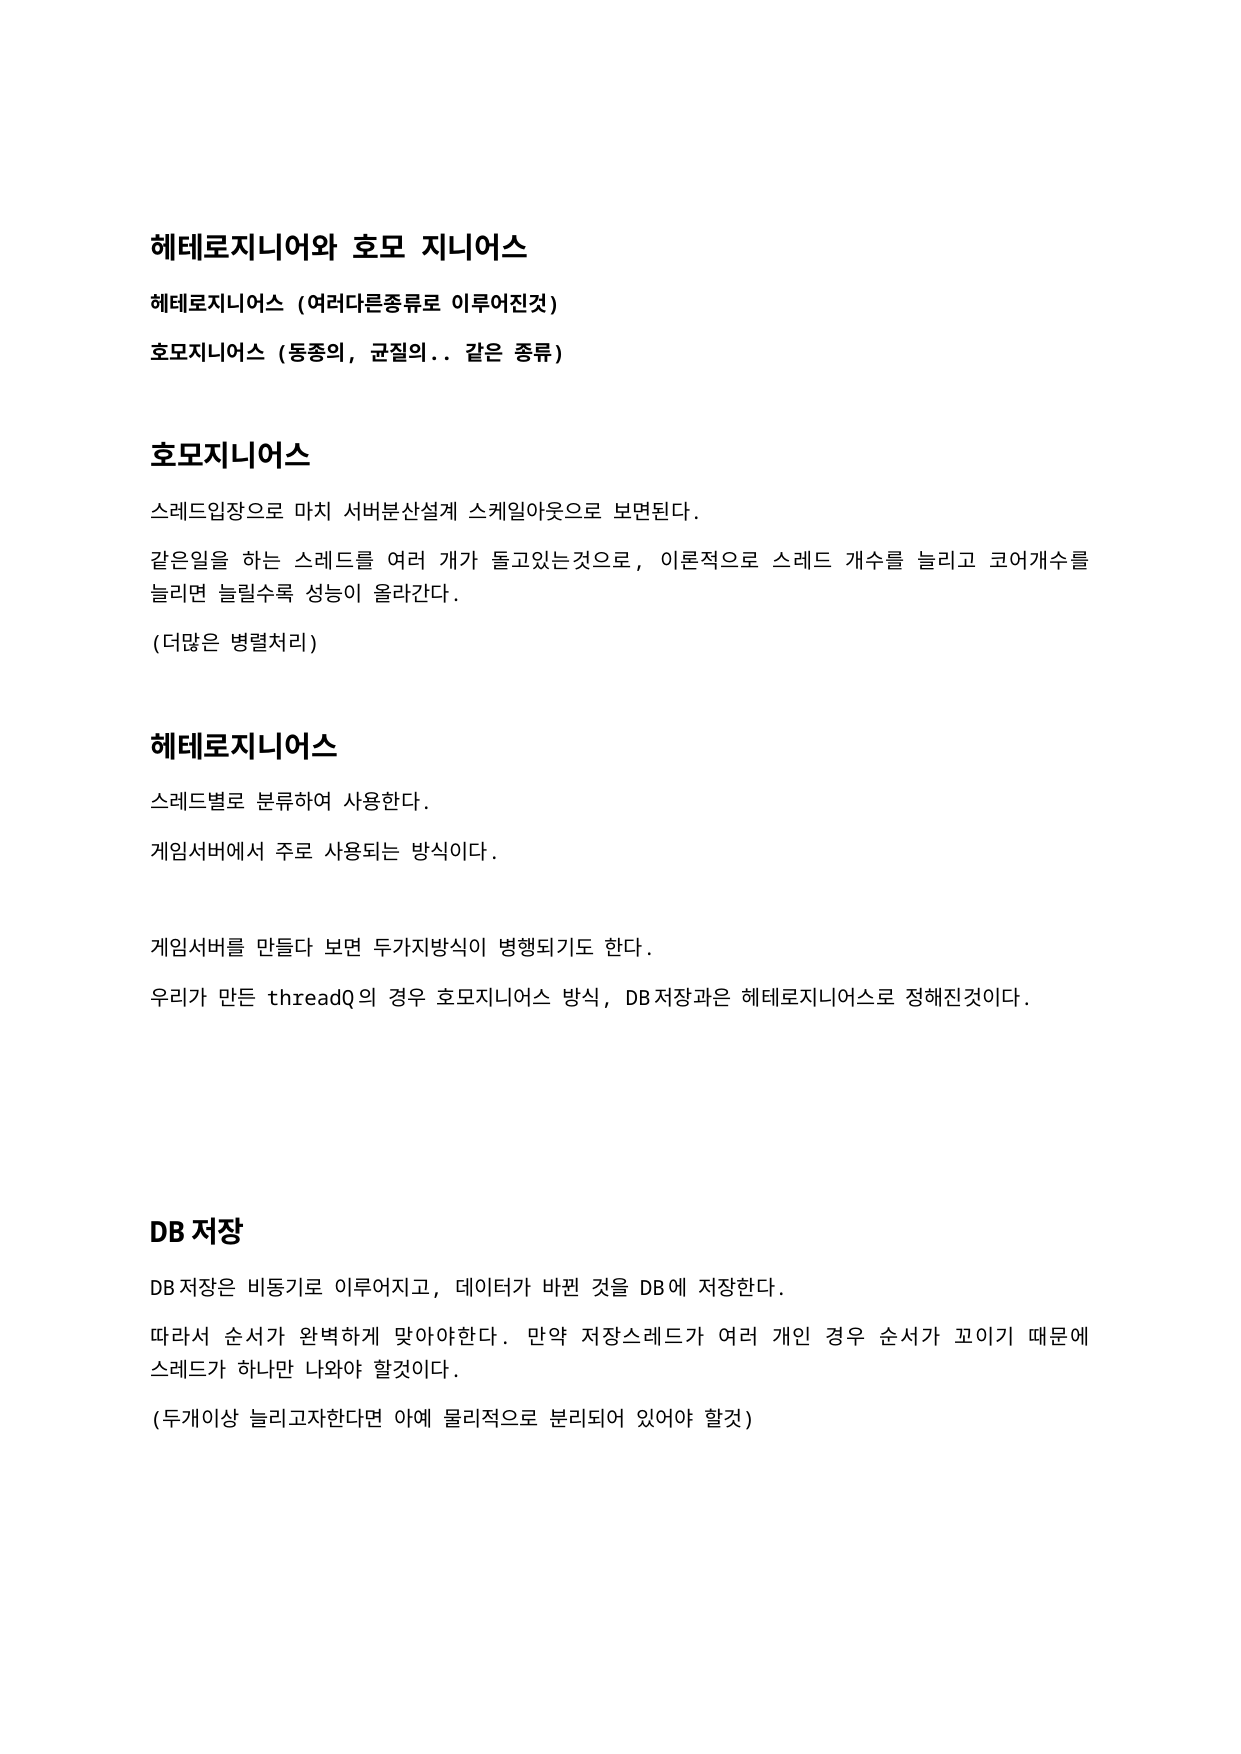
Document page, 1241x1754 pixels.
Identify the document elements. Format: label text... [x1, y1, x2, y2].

text 따라서 순서가 완벽하게 맞아야한다. 만약 저장스레드가 여러 개인 경우 순서가 꼬이기 때문에 스레드가 하나만 나와야 할것이다. [150, 1321, 1090, 1383]
text 헤테로지니어스 (여러다른종류로 이루어진것) [150, 287, 1090, 317]
text (더많은 병렬처리) [150, 627, 1090, 657]
text 호모지니어스 (동종의, 균질의.. 같은 종류) [150, 336, 1090, 366]
text 같은일을 하는 스레드를 여러 개가 돌고있는것으로, 이론적으로 스레드 개수를 늘리고 코어개수를 늘리면 늘릴수록 성능이 올라간다. [150, 544, 1090, 607]
text 헤테로지니어와 호모 지니어스 [150, 224, 1090, 267]
text 게임서버를 만들다 보면 두가지방식이 병행되기도 한다. [150, 932, 1090, 962]
text DB저장은 비동기로 이루어지고, 데이터가 바뀐 것을 DB에 저장한다. [150, 1271, 1090, 1301]
text DB저장 [150, 1209, 1090, 1251]
text 스레드입장으로 마치 서버분산설계 스케일아웃으로 보면된다. [150, 495, 1090, 525]
text (두개이상 늘리고자한다면 아예 물리적으로 분리되어 있어야 할것) [150, 1403, 1090, 1433]
text 게임서버에서 주로 사용되는 방식이다. [150, 835, 1090, 865]
text 호모지니어스 [150, 433, 1090, 475]
text 헤테로지니어스 [150, 723, 1090, 766]
text 스레드별로 분류하여 사용한다. [150, 786, 1090, 816]
text 우리가 만든 threadQ의 경우 호모지니어스 방식, DB저장과은 헤테로지니어스로 정해진것이다. [150, 981, 1090, 1011]
